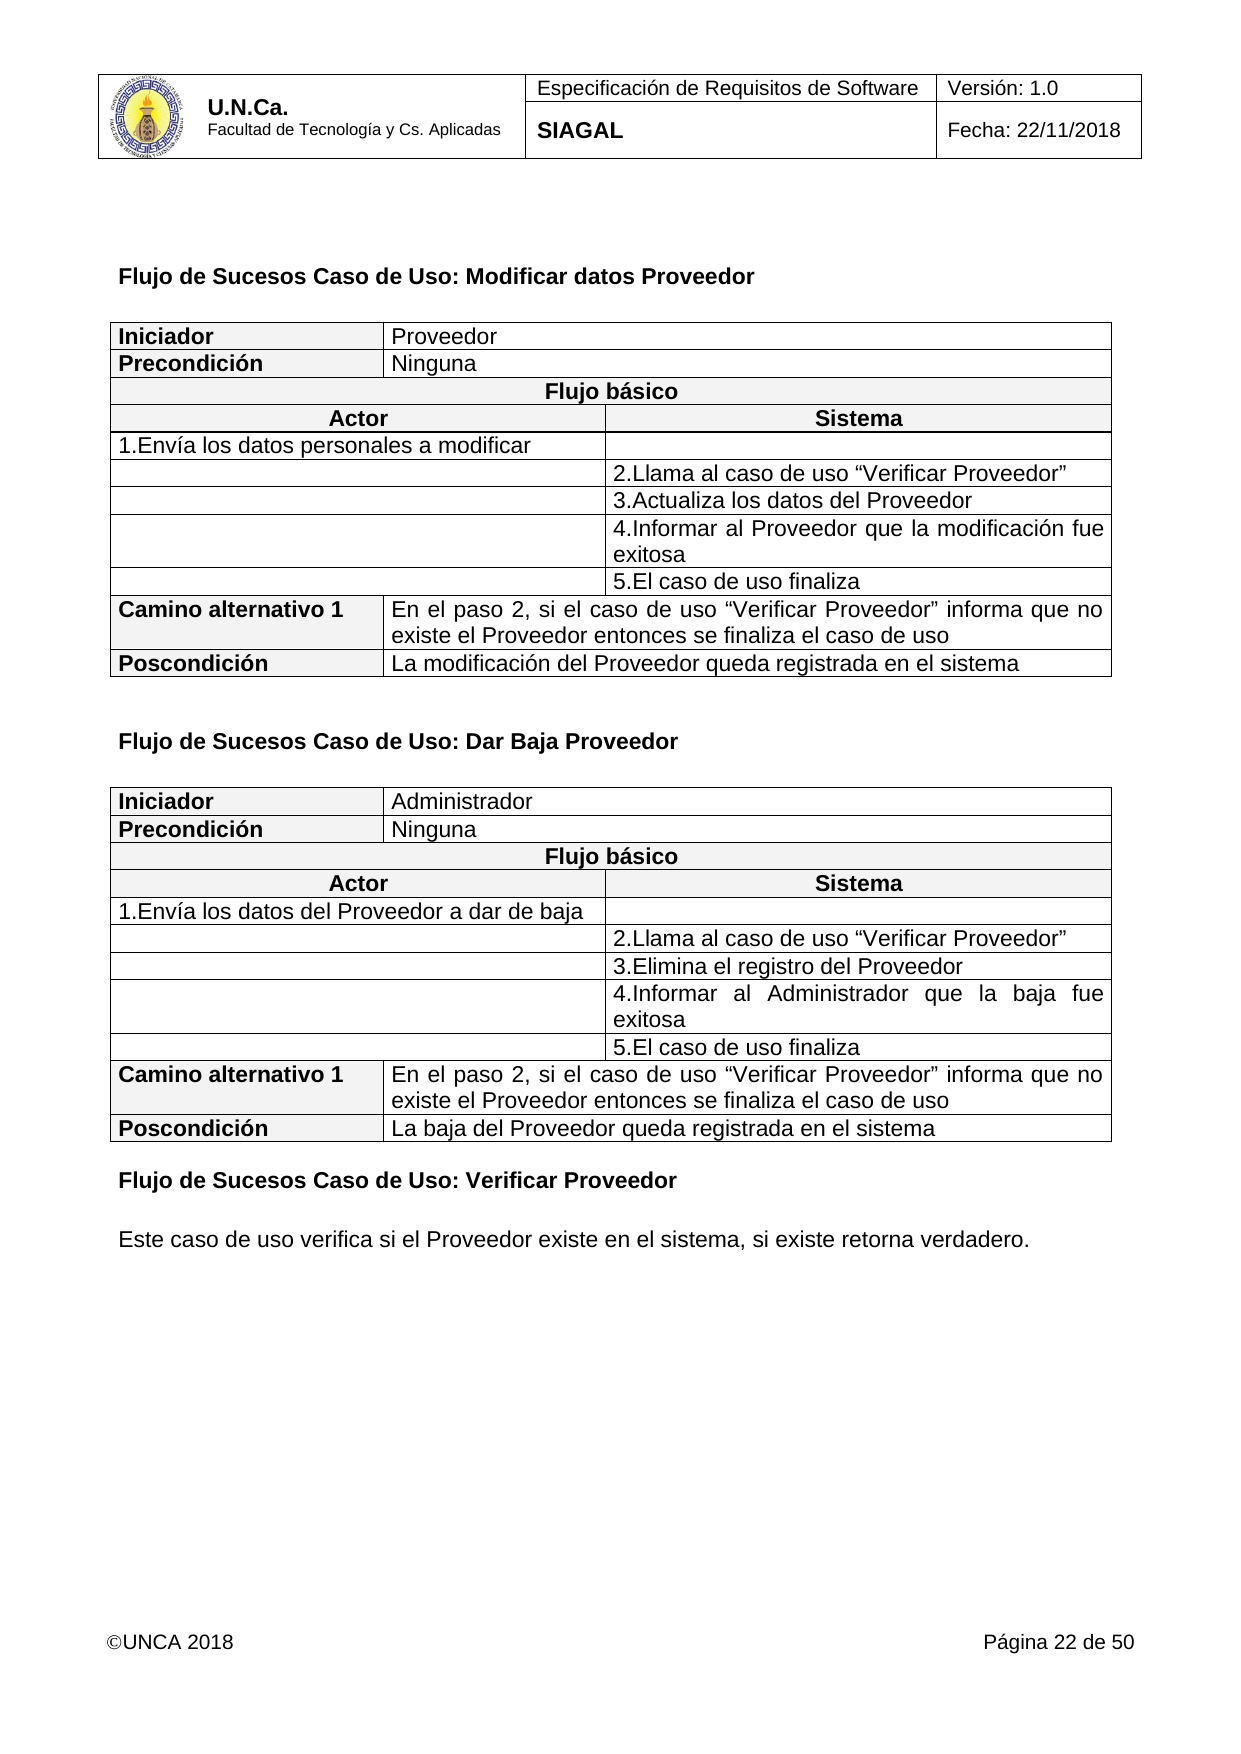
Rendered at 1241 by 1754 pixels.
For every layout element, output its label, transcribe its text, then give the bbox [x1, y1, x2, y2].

table_cell Ninguna [384, 350, 1111, 377]
table_header Proveedor [384, 323, 1111, 349]
table_cell Sistema [606, 405, 1111, 431]
table_cell Actor [111, 870, 605, 897]
table_header Iniciador [111, 323, 383, 349]
table_cell 5.El caso de uso finaliza [606, 568, 1111, 595]
table_cell 5.El caso de uso finaliza [606, 1034, 1111, 1060]
table_cell Camino alternativo 1 [111, 1061, 383, 1114]
table_cell Precondición [111, 350, 383, 377]
table_cell [111, 925, 605, 952]
table_cell [606, 433, 1111, 459]
table_header Administrador [384, 788, 1111, 814]
table_cell 3.Elimina el registro del Proveedor [606, 953, 1111, 979]
table_cell [111, 1034, 605, 1060]
table_cell [111, 953, 605, 979]
table_cell La modificación del Proveedor queda registrada en el sistema [384, 650, 1111, 676]
table_cell 1.Envía los datos del Proveedor a dar de baja [111, 898, 605, 924]
table_cell Camino alternativo 1 [111, 596, 383, 648]
table_cell En el paso 2, si el caso de uso “Verificar Proveedor” informa que no existe el Proveedor entonces se finaliza el caso de uso [384, 1061, 1111, 1114]
subtitle Flujo de Sucesos Caso de Uso: Verificar Proveedor [118, 1167, 1122, 1194]
subtitle Flujo de Sucesos Caso de Uso: Dar Baja Proveedor [118, 728, 1122, 754]
table_cell [111, 487, 605, 513]
subtitle Flujo de Sucesos Caso de Uso: Modificar datos Proveedor [118, 263, 1122, 289]
table_cell Poscondición [111, 650, 383, 676]
table_cell [111, 980, 605, 1033]
table_cell [606, 898, 1111, 924]
table_cell 2.Llama al caso de uso “Verificar Proveedor” [606, 925, 1111, 952]
table_cell [111, 460, 605, 486]
table_cell Flujo básico [111, 843, 1111, 869]
table_cell Actor [111, 405, 605, 431]
table_cell 2.Llama al caso de uso “Verificar Proveedor” [606, 460, 1111, 486]
table_cell Poscondición [111, 1115, 383, 1141]
table_cell Flujo básico [111, 378, 1111, 404]
table_cell 1.Envía los datos personales a modificar [111, 433, 605, 459]
table_cell 4.Informar al Administrador que la baja fue exitosa [606, 980, 1111, 1033]
picture [109, 75, 184, 158]
table_cell [111, 568, 605, 595]
table_cell En el paso 2, si el caso de uso “Verificar Proveedor” informa que no existe el Proveedor entonces se finaliza el caso de uso [384, 596, 1111, 648]
table_cell Ninguna [384, 816, 1111, 842]
text Este caso de uso verifica si el Proveedor existe en el sistema, si existe retorna verdadero. [118, 1226, 1122, 1253]
table_cell [111, 515, 605, 567]
table_header Iniciador [111, 788, 383, 814]
table_cell Sistema [606, 870, 1111, 897]
table_cell Precondición [111, 816, 383, 842]
table_cell La baja del Proveedor queda registrada en el sistema [384, 1115, 1111, 1141]
table_cell 4.Informar al Proveedor que la modificación fue exitosa [606, 515, 1111, 567]
table_cell 3.Actualiza los datos del Proveedor [606, 487, 1111, 513]
